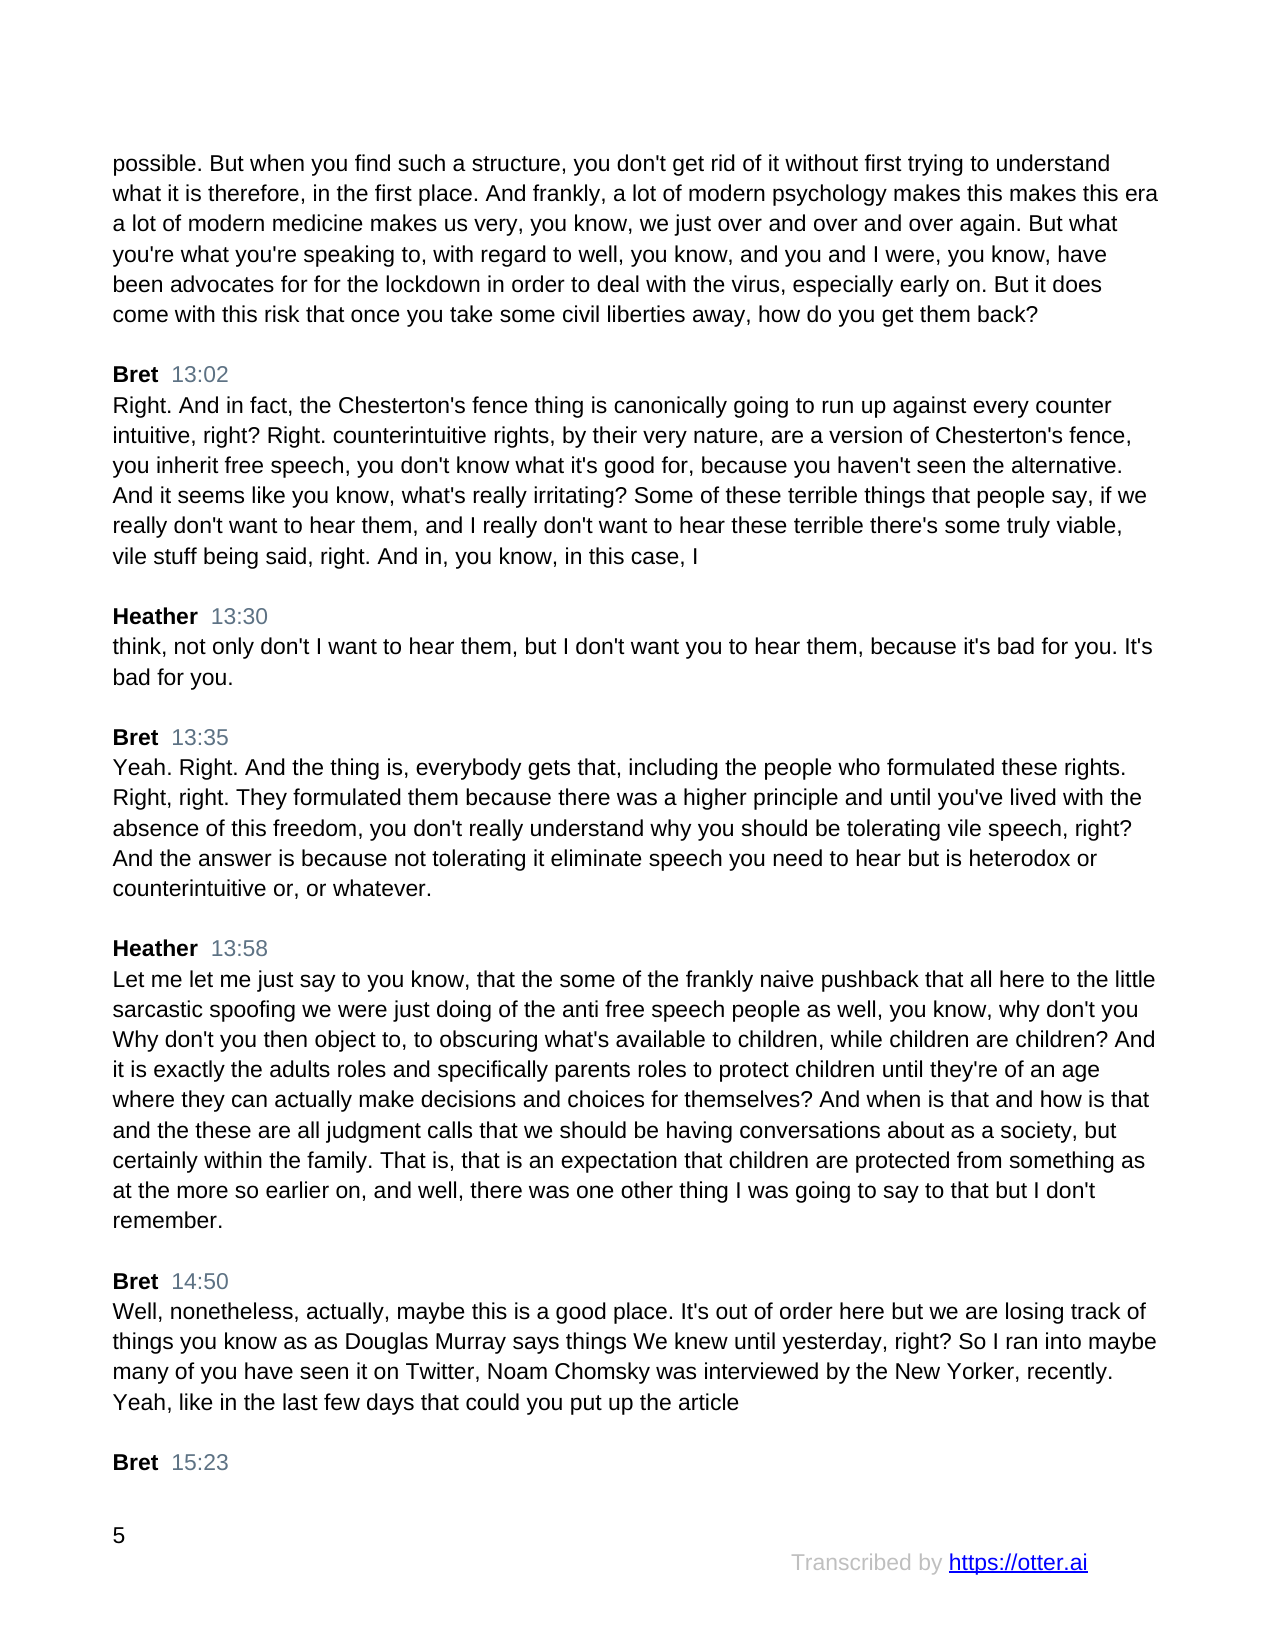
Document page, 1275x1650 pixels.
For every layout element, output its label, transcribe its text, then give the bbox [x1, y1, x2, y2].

text Bret 15:23 [112, 1449, 1162, 1475]
text Yeah. Right. And the thing is, everybody gets that, including the people who formulated these rights. Right, right. They formulated them because there was a higher principle and until you've lived with the absence of this freedom, you don't really understand why you should be tolerating vile speech, right? And the answer is because not tolerating it eliminate speech you need to hear but is heterodox or counterintuitive or, or whatever. [112, 754, 1162, 901]
text Bret 13:02 [112, 361, 1162, 388]
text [112, 150, 1162, 327]
text Bret 14:50 [112, 1268, 1162, 1294]
text Heather 13:58 [112, 935, 1162, 962]
text think, not only don't I want to hear them, but I don't want you to hear them, because it's bad for you. It's bad for you. [112, 633, 1162, 690]
text Let me let me just say to you know, that the some of the frankly naive pushback that all here to the little sarcastic spoofing we were just doing of the anti free speech people as well, you know, why don't you Why don't you then object to, to obscuring what's available to children, while children are children? And it is exactly the adults roles and specifically parents roles to protect children until they're of an age where they can actually make decisions and choices for themselves? And when is that and how is that and the these are all judgment calls that we should be having conversations about as a society, but certainly within the family. That is, that is an expectation that children are protected from something as at the more so earlier on, and well, there was one other thing I was going to say to that but I don't remember. [112, 966, 1162, 1234]
text Right. And in fact, the Chesterton's fence thing is canonically going to run up against every counter intuitive, right? Right. counterintuitive rights, by their very nature, are a version of Chesterton's fence, you inherit free speech, you don't know what it's good for, because you haven't seen the alternative. And it seems like you know, what's really irritating? Some of these terrible things that people say, if we really don't want to hear them, and I really don't want to hear these terrible there's some truly viable, vile stuff being said, right. And in, you know, in this case, I [112, 392, 1162, 569]
text Well, nonetheless, actually, maybe this is a good place. It's out of order here but we are losing track of things you know as as Douglas Murray says things We knew until yesterday, right? So I ran into maybe many of you have seen it on Twitter, Noam Chomsky was interviewed by the New Yorker, recently. Yeah, like in the last few days that could you put up the article [112, 1298, 1162, 1415]
text Heather 13:30 [112, 603, 1162, 629]
text Bret 13:35 [112, 724, 1162, 750]
